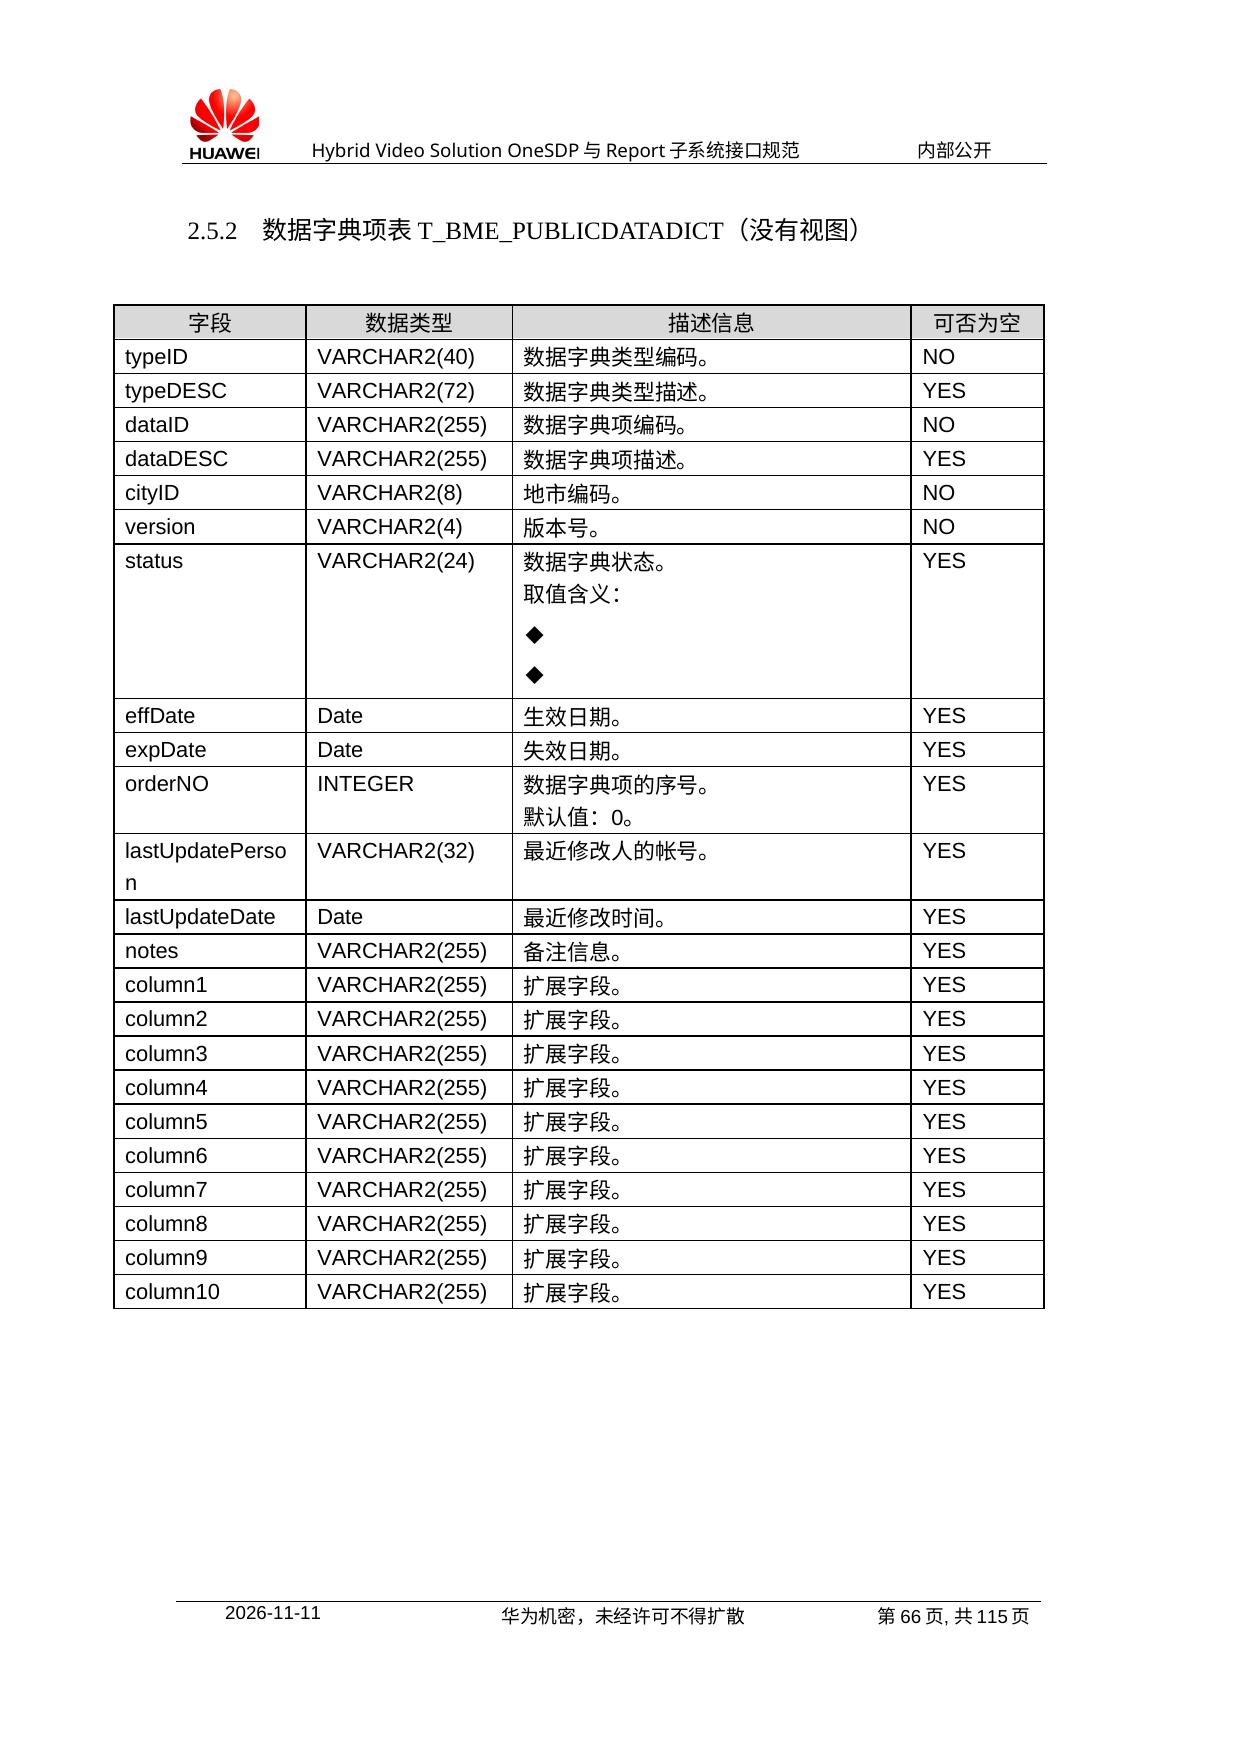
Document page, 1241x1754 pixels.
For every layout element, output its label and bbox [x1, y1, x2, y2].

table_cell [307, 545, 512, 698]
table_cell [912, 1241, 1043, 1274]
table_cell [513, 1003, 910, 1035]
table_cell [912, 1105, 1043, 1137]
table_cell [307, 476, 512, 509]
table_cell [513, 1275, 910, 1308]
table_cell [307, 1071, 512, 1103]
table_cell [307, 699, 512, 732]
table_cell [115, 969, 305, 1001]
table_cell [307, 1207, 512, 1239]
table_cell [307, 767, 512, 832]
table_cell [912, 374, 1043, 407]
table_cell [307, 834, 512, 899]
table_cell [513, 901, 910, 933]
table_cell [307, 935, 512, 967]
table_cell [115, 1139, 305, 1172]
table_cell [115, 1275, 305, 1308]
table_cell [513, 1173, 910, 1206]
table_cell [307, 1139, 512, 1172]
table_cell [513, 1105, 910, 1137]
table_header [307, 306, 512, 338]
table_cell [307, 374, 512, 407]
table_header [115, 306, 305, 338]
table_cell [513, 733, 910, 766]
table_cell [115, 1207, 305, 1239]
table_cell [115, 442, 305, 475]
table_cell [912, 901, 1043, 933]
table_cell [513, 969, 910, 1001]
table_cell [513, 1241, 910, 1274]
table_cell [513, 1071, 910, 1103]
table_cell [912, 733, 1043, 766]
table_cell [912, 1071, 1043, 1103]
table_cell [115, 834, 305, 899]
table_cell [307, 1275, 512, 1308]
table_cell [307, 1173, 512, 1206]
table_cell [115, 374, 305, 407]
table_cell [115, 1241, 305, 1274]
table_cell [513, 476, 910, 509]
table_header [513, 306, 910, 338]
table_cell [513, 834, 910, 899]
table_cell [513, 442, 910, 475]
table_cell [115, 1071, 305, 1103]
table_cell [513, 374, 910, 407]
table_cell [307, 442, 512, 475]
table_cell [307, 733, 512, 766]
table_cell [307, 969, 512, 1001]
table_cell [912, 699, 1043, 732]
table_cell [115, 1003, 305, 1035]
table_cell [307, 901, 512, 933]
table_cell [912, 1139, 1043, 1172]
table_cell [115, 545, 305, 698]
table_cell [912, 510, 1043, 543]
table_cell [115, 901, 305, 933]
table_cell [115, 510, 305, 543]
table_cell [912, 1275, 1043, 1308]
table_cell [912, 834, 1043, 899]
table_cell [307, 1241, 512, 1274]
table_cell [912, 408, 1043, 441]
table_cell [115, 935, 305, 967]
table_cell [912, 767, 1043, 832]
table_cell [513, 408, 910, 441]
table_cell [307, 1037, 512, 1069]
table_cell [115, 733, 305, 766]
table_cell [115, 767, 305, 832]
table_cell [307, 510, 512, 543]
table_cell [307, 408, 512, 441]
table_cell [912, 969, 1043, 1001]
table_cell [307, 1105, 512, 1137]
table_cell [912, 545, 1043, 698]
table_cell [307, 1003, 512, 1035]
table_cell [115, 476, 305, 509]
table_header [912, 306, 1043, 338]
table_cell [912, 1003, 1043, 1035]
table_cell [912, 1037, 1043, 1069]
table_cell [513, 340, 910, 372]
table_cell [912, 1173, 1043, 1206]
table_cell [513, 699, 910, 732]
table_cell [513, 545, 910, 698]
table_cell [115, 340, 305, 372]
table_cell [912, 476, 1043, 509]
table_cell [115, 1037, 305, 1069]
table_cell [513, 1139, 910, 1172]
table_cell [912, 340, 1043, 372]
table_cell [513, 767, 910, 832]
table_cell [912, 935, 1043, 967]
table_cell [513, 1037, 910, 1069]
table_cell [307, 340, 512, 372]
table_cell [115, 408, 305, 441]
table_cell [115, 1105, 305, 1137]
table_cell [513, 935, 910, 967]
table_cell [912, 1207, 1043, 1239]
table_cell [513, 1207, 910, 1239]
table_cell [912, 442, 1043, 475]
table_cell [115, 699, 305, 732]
picture [190, 89, 260, 159]
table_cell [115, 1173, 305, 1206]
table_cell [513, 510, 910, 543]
